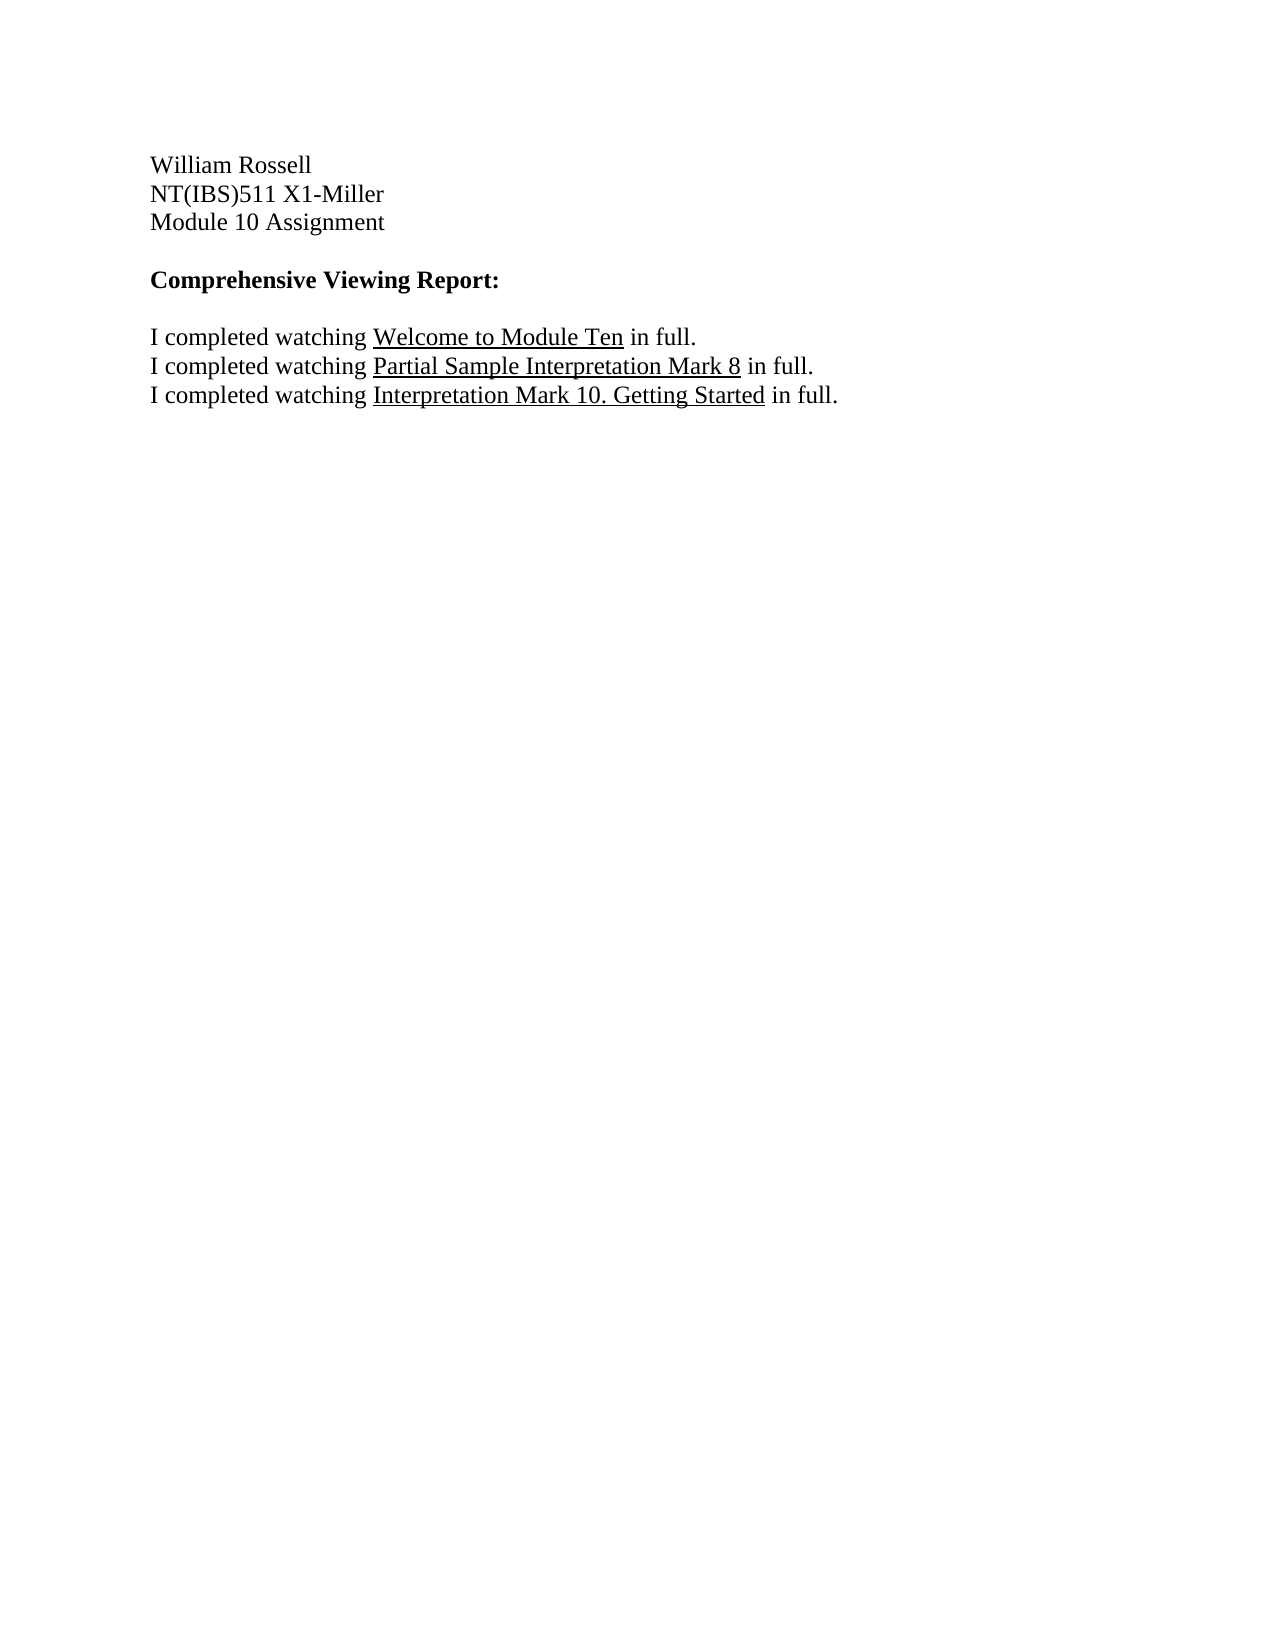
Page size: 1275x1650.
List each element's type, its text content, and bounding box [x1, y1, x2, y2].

text I completed watching Welcome to Module Ten in full. [150, 322, 1125, 351]
text Module 10 Assignment [150, 207, 1125, 236]
text I completed watching Interpretation Mark 10. Getting Started in full. [150, 380, 1125, 409]
text Comprehensive Viewing Report: [150, 265, 1125, 294]
text NT(IBS)511 X1-Miller [150, 179, 1125, 207]
text William Rossell [150, 150, 1125, 179]
text I completed watching Partial Sample Interpretation Mark 8 in full. [150, 351, 1125, 380]
